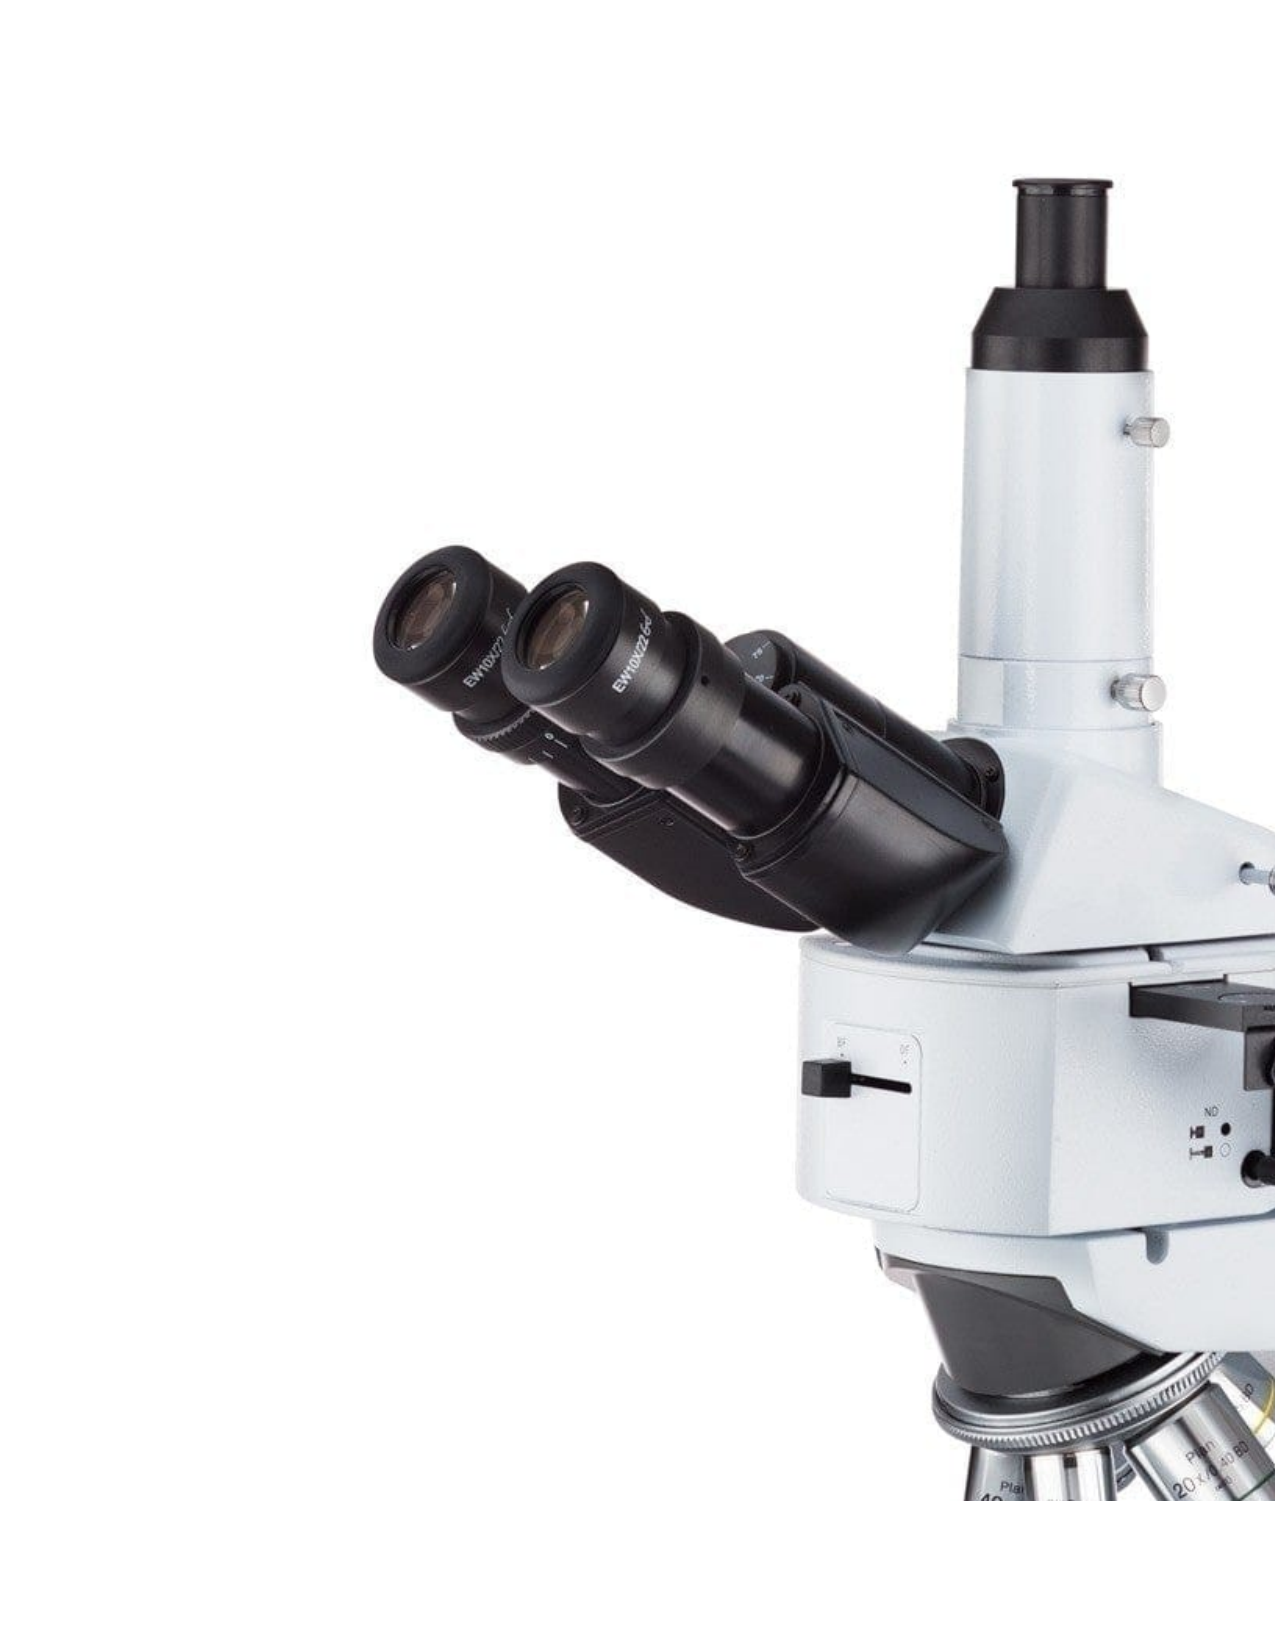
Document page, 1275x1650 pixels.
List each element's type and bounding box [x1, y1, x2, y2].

picture [150, 150, 1275, 1501]
